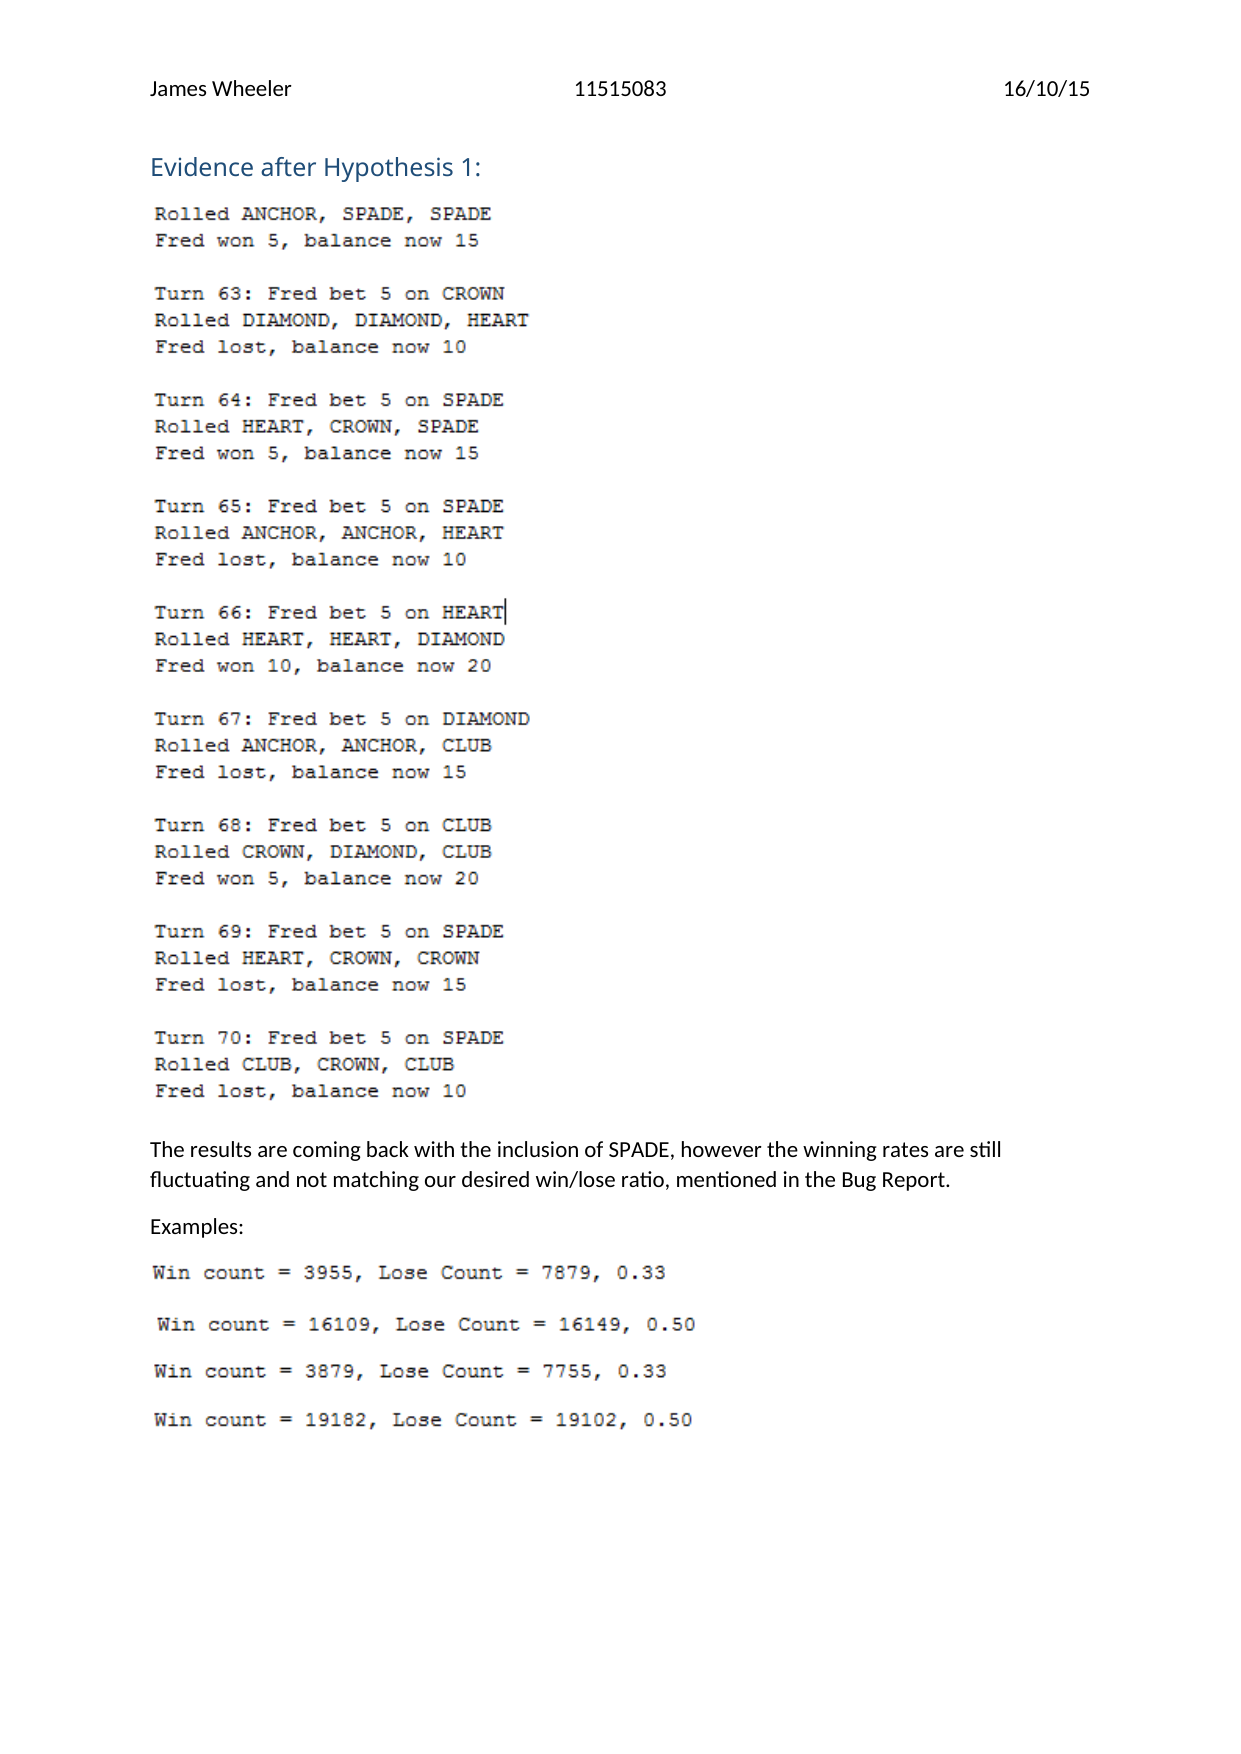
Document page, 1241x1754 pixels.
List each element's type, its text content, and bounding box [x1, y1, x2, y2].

picture [150, 1307, 700, 1342]
text Examples: [150, 1212, 1090, 1240]
text The results are coming back with the inclusion of SPADE, however the winning rates are still fluctuating and not matching our desired win/lose ratio, mentioned in the Bug Report. [150, 1135, 1090, 1193]
picture [150, 1360, 669, 1389]
text Evidence after Hypothesis 1: [150, 150, 1090, 184]
picture [150, 203, 547, 1116]
picture [150, 1258, 679, 1289]
picture [150, 1407, 700, 1436]
